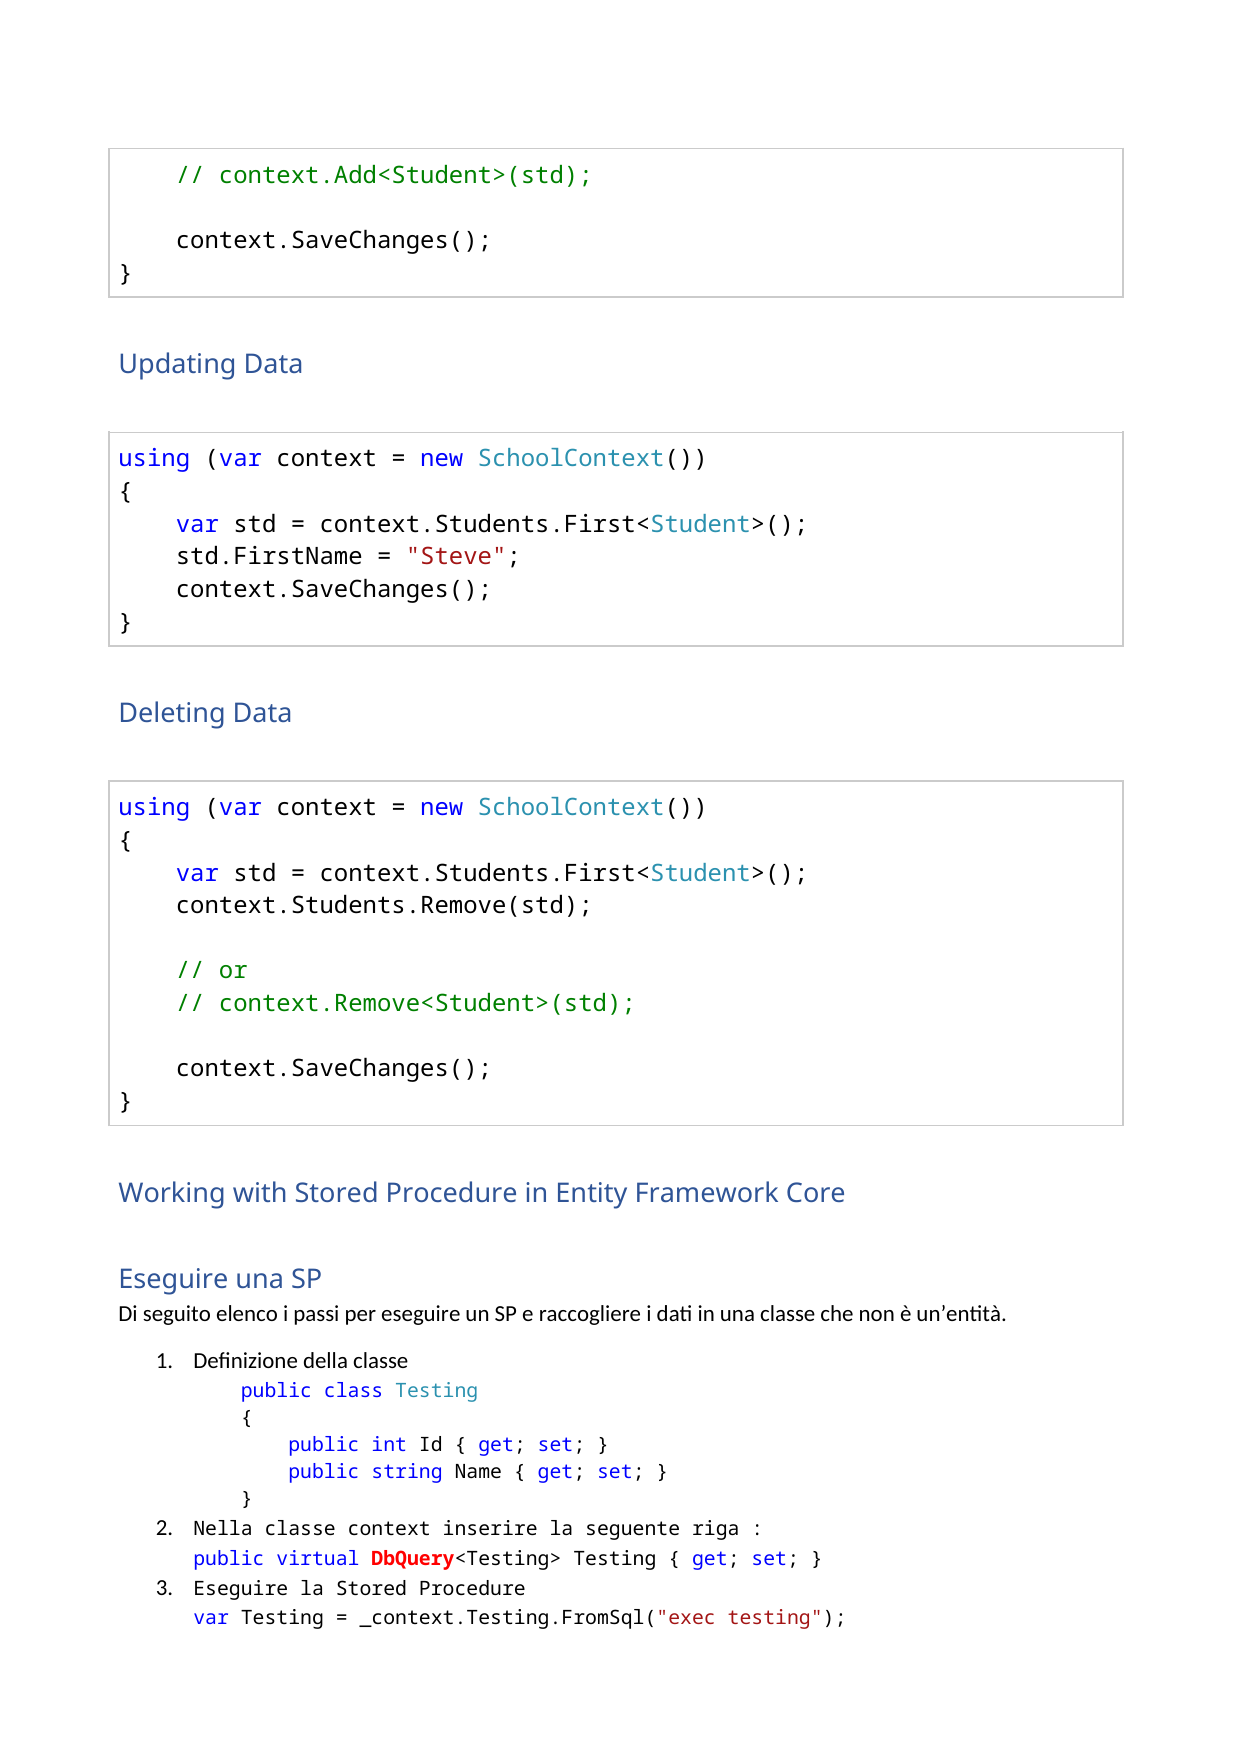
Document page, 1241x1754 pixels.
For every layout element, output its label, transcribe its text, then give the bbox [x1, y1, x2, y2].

text } [110, 245, 1122, 296]
text } [110, 1074, 1122, 1125]
list { [193, 1403, 1122, 1431]
subtitle Working with Stored Procedure in Entity Framework Core [118, 1173, 1122, 1210]
text { [118, 474, 1122, 506]
text Di seguito elenco i passi per eseguire un SP e raccogliere i dati in una classe che non è un’entità. [118, 1299, 1122, 1327]
list public virtual DbQuery<Testing> Testing { get; set; } [193, 1544, 1122, 1571]
subtitle Eseguire una SP [118, 1260, 1122, 1297]
text context.SaveChanges(); [118, 1051, 1122, 1074]
list Definizione della classe [156, 1346, 1122, 1374]
list } [193, 1484, 1122, 1511]
text var std = context.Students.First<Student>(); [118, 506, 1122, 539]
text // or [118, 953, 1122, 986]
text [110, 433, 1122, 474]
list var Testing = _context.Testing.FromSql("exec testing"); [193, 1603, 1122, 1630]
text // context.Add<Student>(std); [110, 149, 1122, 190]
text std.FirstName = "Steve"; [118, 539, 1122, 572]
text // context.Remove<Student>(std); [118, 986, 1122, 1018]
text context.SaveChanges(); [118, 223, 1122, 245]
subtitle Updating Data [118, 345, 1122, 382]
text } [110, 594, 1122, 645]
list Eseguire la Stored Procedure [156, 1573, 1122, 1601]
text var std = context.Students.First<Student>(); [118, 855, 1122, 888]
text context.SaveChanges(); [118, 572, 1122, 594]
text context.Students.Remove(std); [118, 888, 1122, 921]
list public string Name { get; set; } [193, 1457, 1122, 1484]
list public int Id { get; set; } [193, 1431, 1122, 1457]
text using (var context = new SchoolContext()) [110, 782, 1122, 823]
list public class Testing [193, 1377, 1122, 1403]
text { [118, 823, 1122, 855]
list Nella classe context inserire la seguente riga : [156, 1513, 1122, 1542]
subtitle Deleting Data [118, 694, 1122, 731]
